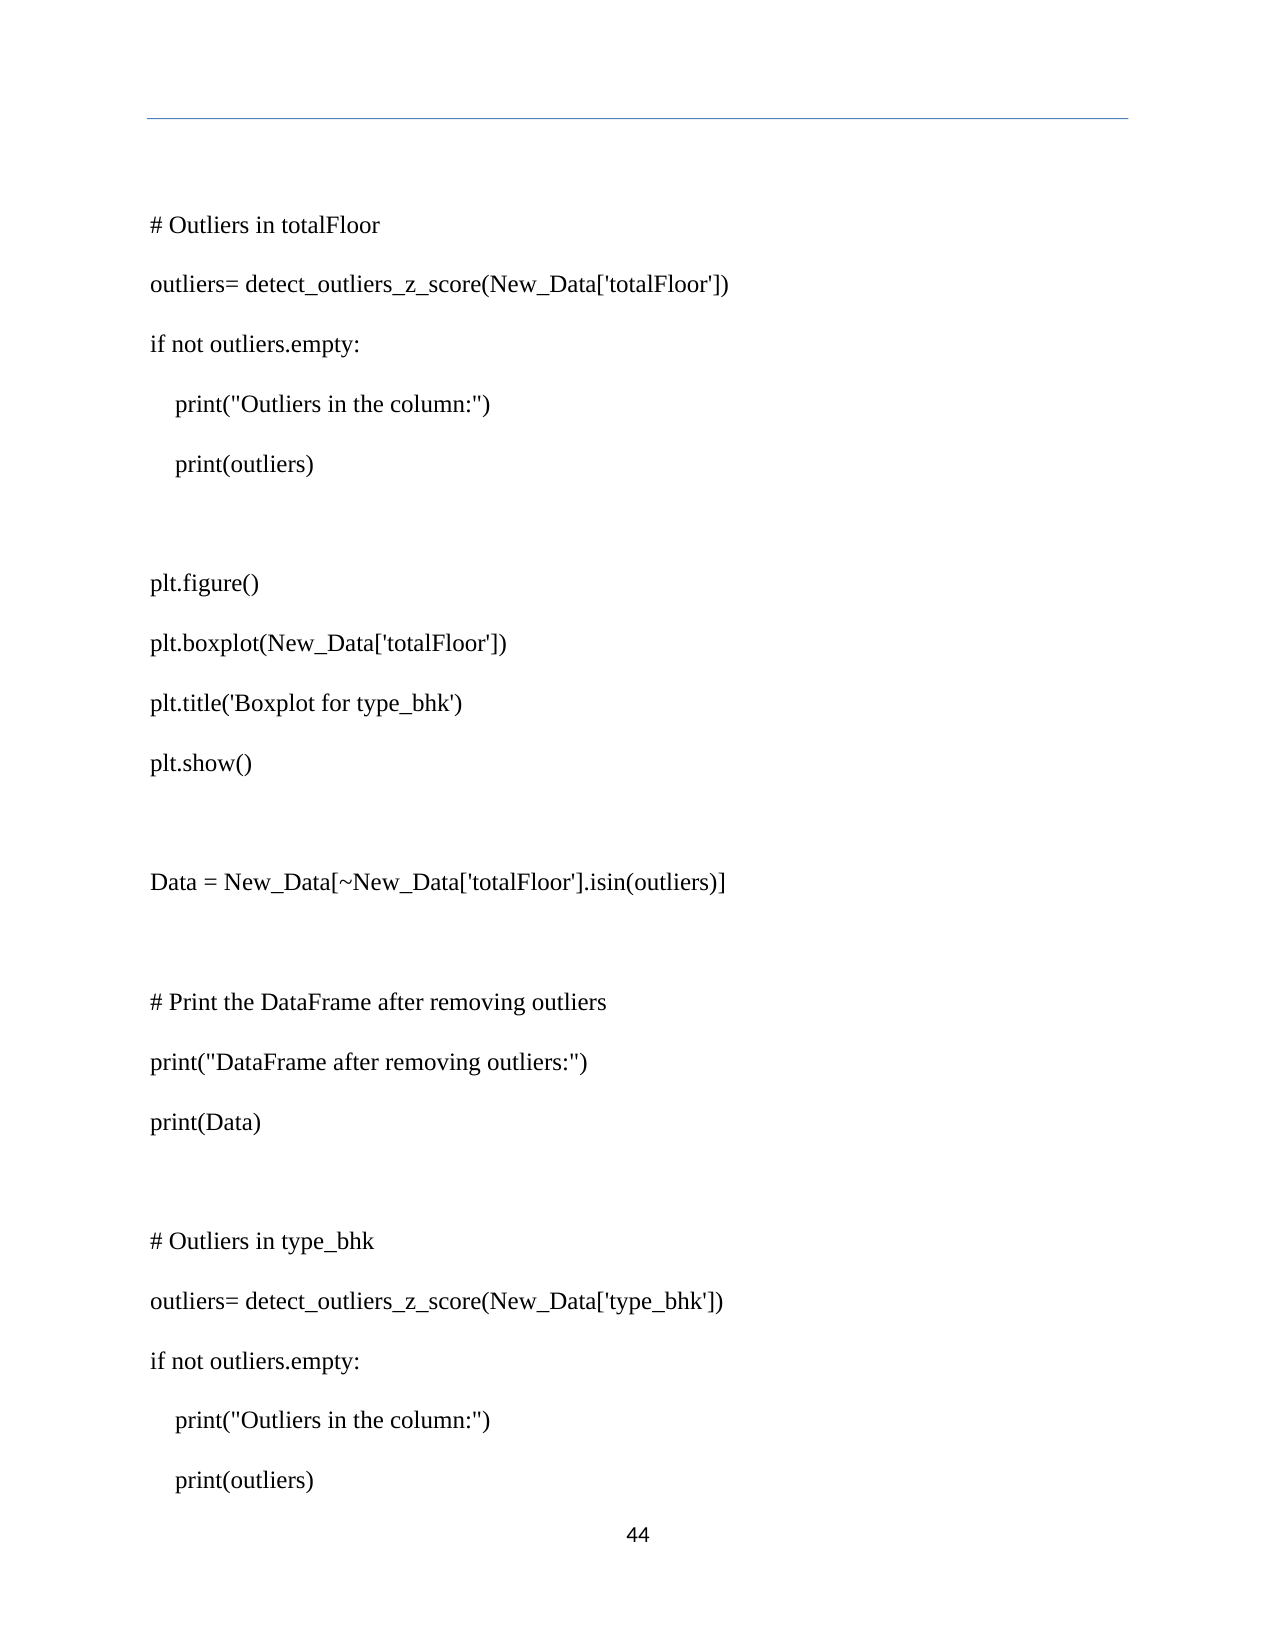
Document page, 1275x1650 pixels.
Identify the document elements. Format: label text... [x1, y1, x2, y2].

text outliers= detect_outliers_z_score(New_Data['totalFloor']) [150, 269, 1125, 298]
text if not outliers.empty: [150, 329, 1125, 358]
text print(outliers) [150, 1465, 1125, 1494]
text # Outliers in totalFloor [150, 210, 1125, 238]
text plt.boxplot(New_Data['totalFloor']) [150, 628, 1125, 657]
text if not outliers.empty: [150, 1346, 1125, 1374]
text print("DataFrame after removing outliers:") [150, 1047, 1125, 1076]
text # Outliers in type_bhk [150, 1226, 1125, 1255]
text Data = New_Data[~New_Data['totalFloor'].isin(outliers)] [150, 867, 1125, 896]
text print(outliers) [150, 449, 1125, 478]
text print(Data) [150, 1107, 1125, 1135]
text print("Outliers in the column:") [150, 389, 1125, 418]
text plt.show() [150, 748, 1125, 777]
text plt.title('Boxplot for type_bhk') [150, 688, 1125, 717]
text # Print the DataFrame after removing outliers [150, 987, 1125, 1016]
text plt.figure() [150, 568, 1125, 597]
text outliers= detect_outliers_z_score(New_Data['type_bhk']) [150, 1286, 1125, 1315]
text print("Outliers in the column:") [150, 1406, 1125, 1434]
